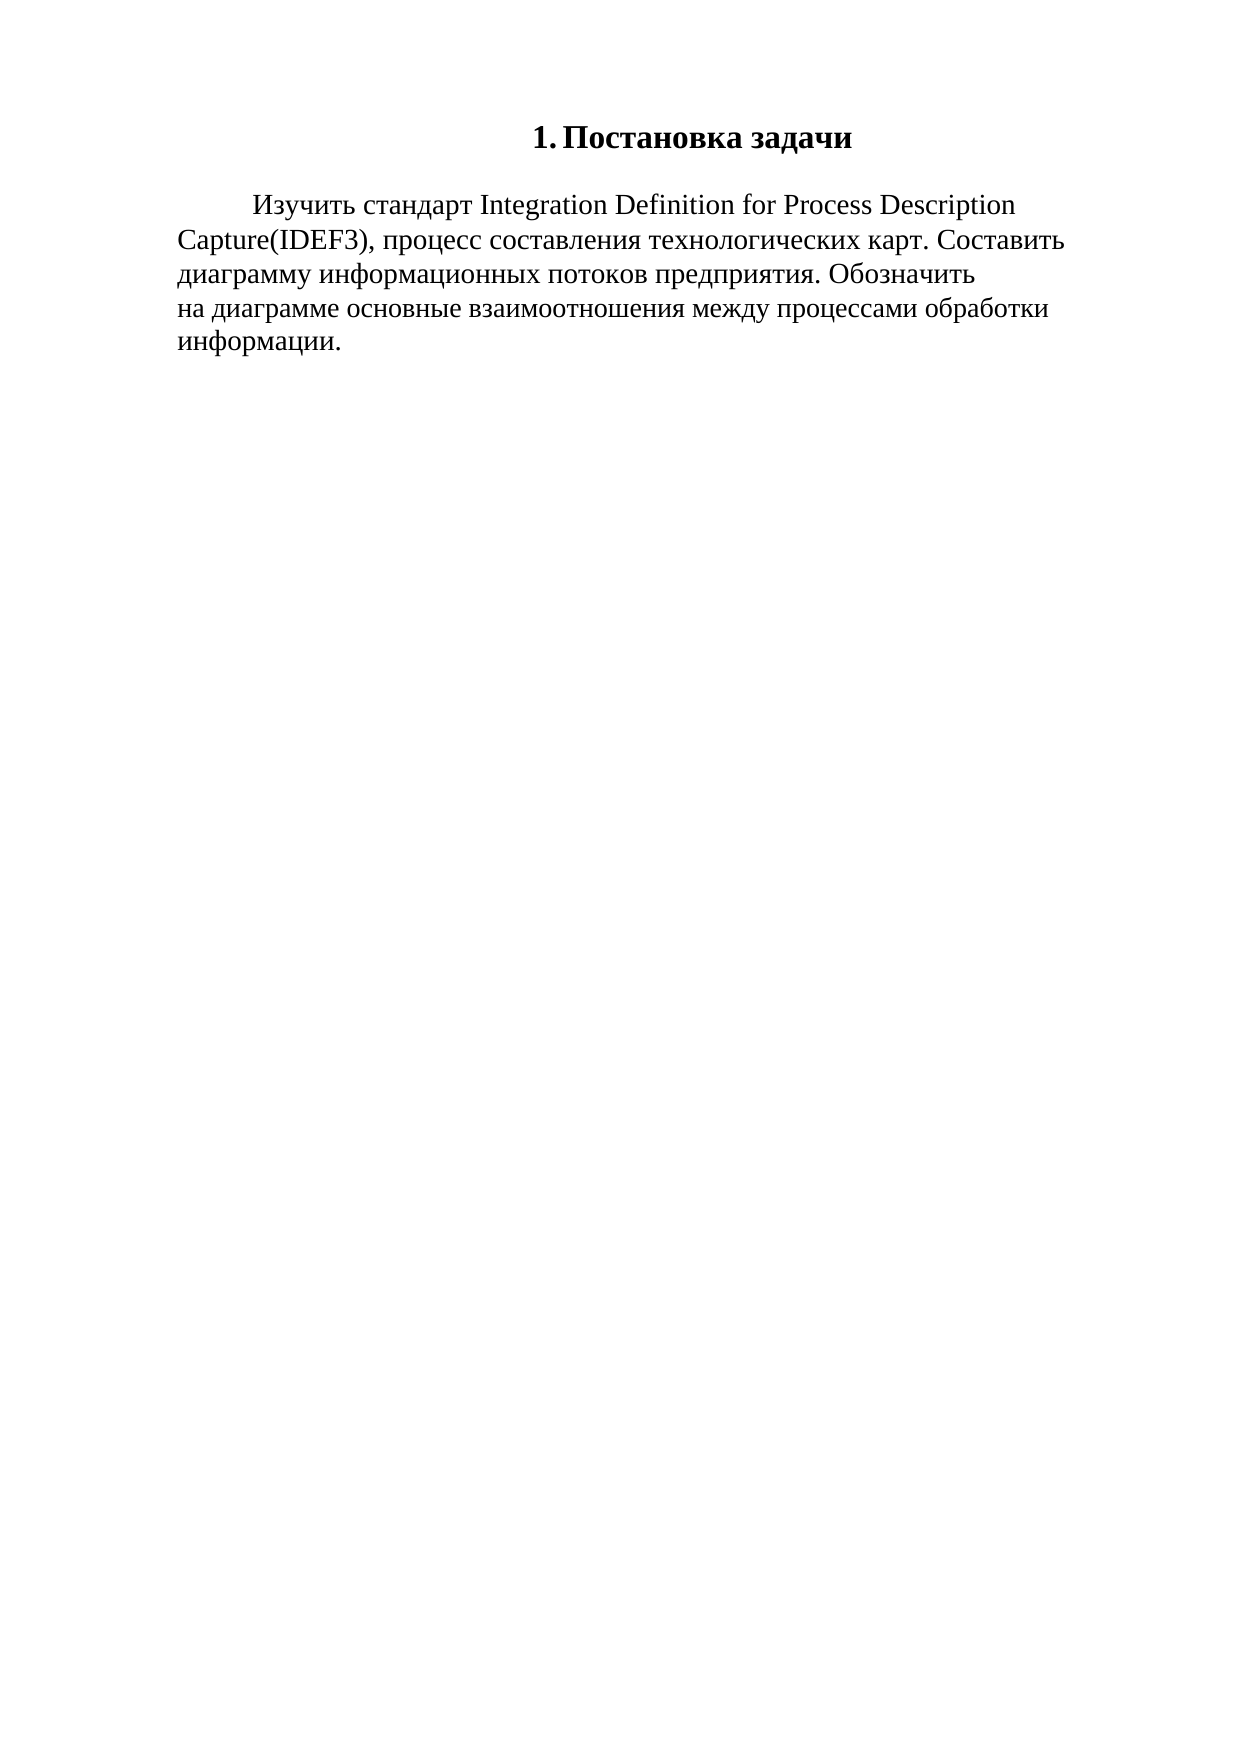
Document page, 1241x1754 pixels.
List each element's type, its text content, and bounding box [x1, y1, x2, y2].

text на диаграмме основные взаимоотношения между процессами обработки [177, 291, 1090, 323]
text Изучить стандарт Integration Definition for Process Description [252, 187, 1090, 221]
list Постановка задачи [532, 117, 1090, 156]
text информации. [177, 323, 1090, 357]
text Capture(IDEF3), процесс составления технологических карт. Cоставить [177, 222, 1090, 256]
text диаграмму информационных потоков предприятия. Обозначить [177, 256, 1090, 289]
